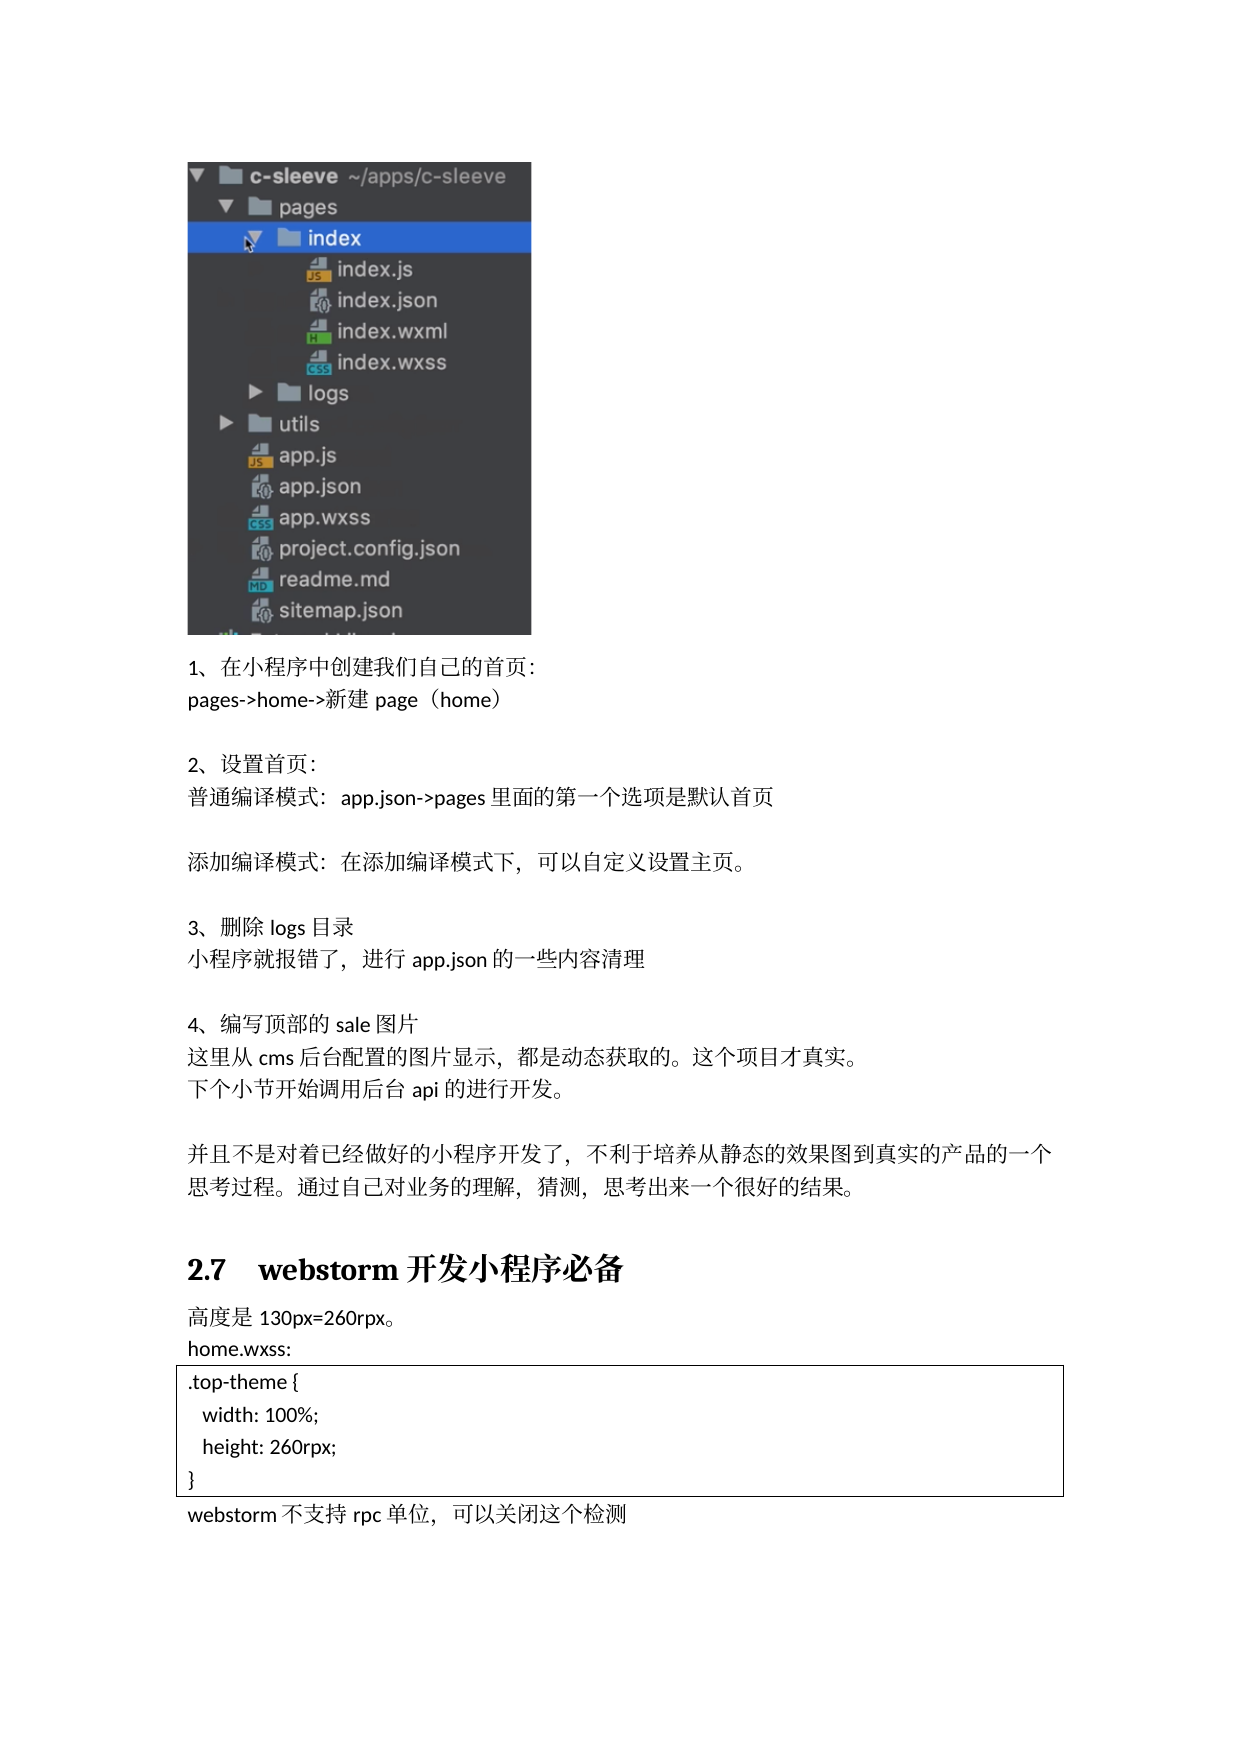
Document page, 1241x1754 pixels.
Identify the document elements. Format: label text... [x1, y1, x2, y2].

text 高度是 130px=260rpx。 [187, 1299, 1053, 1332]
table_header .top-theme { width: 100%; height: 260rpx; } [177, 1366, 1063, 1496]
text 添加编译模式：在添加编译模式下，可以自定义设置主页。 [187, 844, 1053, 877]
text 2、设置首页： [187, 747, 1053, 779]
text pages->home->新建 page（home） [187, 682, 1053, 714]
text 小程序就报错了，进行 app.json的一些内容清理 [187, 942, 1053, 974]
picture [187, 162, 532, 635]
text 下个小节开始调用后台 api 的进行开发。 [187, 1072, 1053, 1104]
text 3、删除 logs 目录 [187, 909, 1053, 942]
text home.wxss: [187, 1332, 1053, 1364]
text 1、在小程序中创建我们自己的首页： [187, 649, 1053, 682]
text 并且不是对着已经做好的小程序开发了，不利于培养从静态的效果图到真实的产品的一个思考过程。通过自己对业务的理解，猜测，思考出来一个很好的结果。 [187, 1137, 1053, 1202]
subtitle webstorm 开发小程序必备 [187, 1234, 1053, 1299]
text 普通编译模式：app.json->pages里面的第一个选项是默认首页 [187, 779, 1053, 812]
text webstorm不支持 rpc 单位，可以关闭这个检测 [187, 1497, 1053, 1529]
text 这里从 cms 后台配置的图片显示，都是动态获取的。这个项目才真实。 [187, 1039, 1053, 1072]
text 4、编写顶部的 sale 图片 [187, 1007, 1053, 1039]
